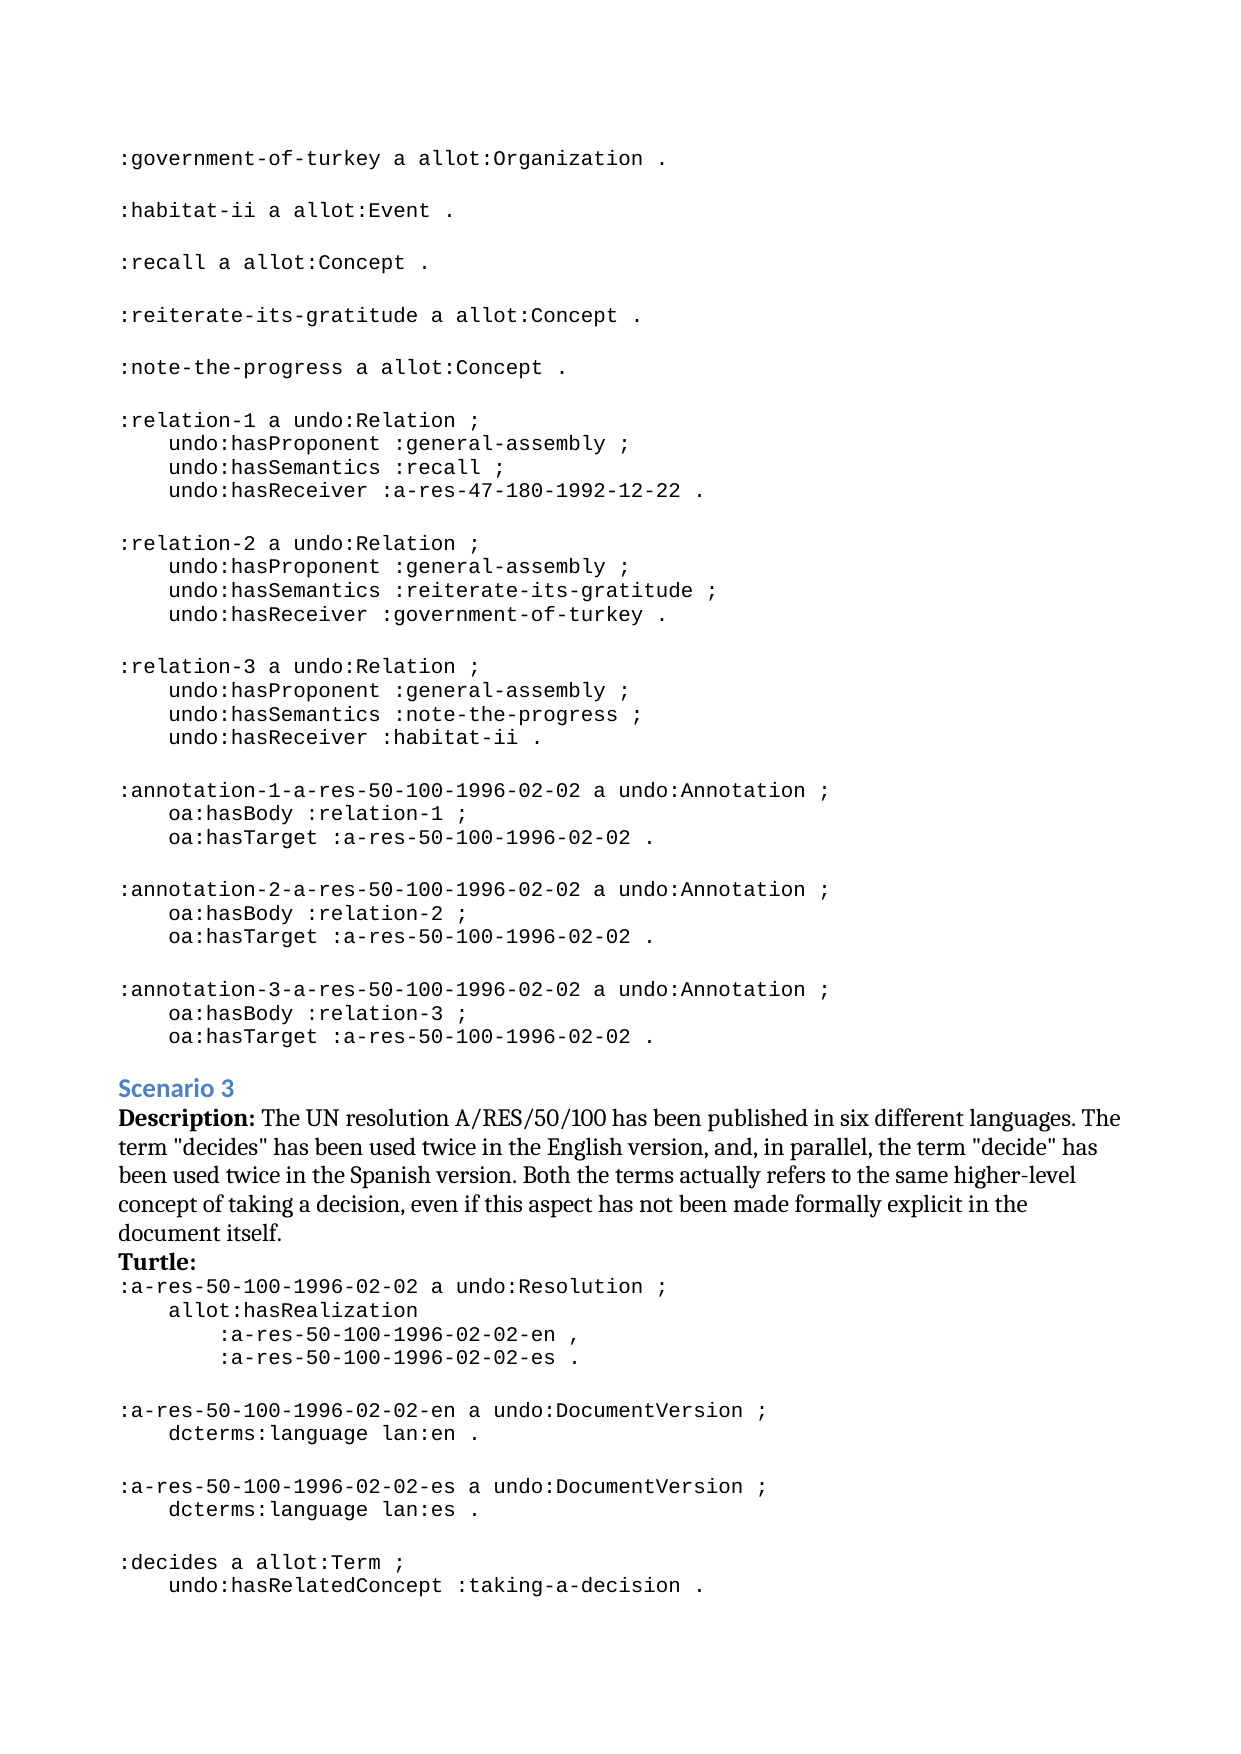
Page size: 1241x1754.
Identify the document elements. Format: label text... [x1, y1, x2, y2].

text :a-res-50-100-1996-02-02 a undo:Resolution ; [118, 1276, 1122, 1300]
text undo:hasProponent :general-assembly ; [118, 557, 1122, 580]
text undo:hasSemantics :reiterate-its-gratitude ; [118, 580, 1122, 604]
text oa:hasBody :relation-2 ; [118, 903, 1122, 927]
text dcterms:language lan:en . [118, 1423, 1122, 1447]
text allot:hasRealization [118, 1300, 1122, 1323]
text :annotation-3-a-res-50-100-1996-02-02 a undo:Annotation ; [118, 979, 1122, 1003]
text undo:hasSemantics :recall ; [118, 457, 1122, 481]
text :relation-2 a undo:Relation ; [118, 533, 1122, 557]
text :relation-1 a undo:Relation ; [118, 409, 1122, 433]
text :recall a allot:Concept . [118, 252, 1122, 276]
text :a-res-50-100-1996-02-02-en , [118, 1323, 1122, 1347]
text undo:hasReceiver :habitat-ii . [118, 727, 1122, 751]
text oa:hasTarget :a-res-50-100-1996-02-02 . [118, 1026, 1122, 1050]
text :habitat-ii a allot:Event . [118, 200, 1122, 224]
text :reiterate-its-gratitude a allot:Concept . [118, 305, 1122, 328]
text :annotation-1-a-res-50-100-1996-02-02 a undo:Annotation ; [118, 779, 1122, 803]
text oa:hasTarget :a-res-50-100-1996-02-02 . [118, 927, 1122, 950]
text undo:hasReceiver :a-res-47-180-1992-12-22 . [118, 481, 1122, 504]
text :annotation-2-a-res-50-100-1996-02-02 a undo:Annotation ; [118, 879, 1122, 903]
text Turtle: [118, 1247, 1122, 1276]
text undo:hasRelatedConcept :taking-a-decision . [118, 1575, 1122, 1599]
text :relation-3 a undo:Relation ; [118, 656, 1122, 680]
text undo:hasProponent :general-assembly ; [118, 680, 1122, 703]
text :decides a allot:Term ; [118, 1552, 1122, 1575]
text :note-the-progress a allot:Concept . [118, 357, 1122, 381]
text oa:hasBody :relation-1 ; [118, 803, 1122, 827]
text :government-of-turkey a allot:Organization . [118, 148, 1122, 171]
text oa:hasTarget :a-res-50-100-1996-02-02 . [118, 827, 1122, 851]
text undo:hasReceiver :government-of-turkey . [118, 604, 1122, 627]
text Description: The UN resolution A/RES/50/100 has been published in six different languages. The term "decides" has been used twice in the English version, and, in parallel, the term "decide" has been used twice in the Spanish version. Both the terms actually refers to the same higher-level concept of taking a decision, even if this aspect has not been made formally explicit in the document itself. [118, 1104, 1122, 1247]
subtitle Scenario 3 [118, 1071, 1122, 1104]
text :a-res-50-100-1996-02-02-en a undo:DocumentVersion ; [118, 1399, 1122, 1423]
text oa:hasBody :relation-3 ; [118, 1003, 1122, 1026]
text dcterms:language lan:es . [118, 1499, 1122, 1523]
text undo:hasProponent :general-assembly ; [118, 433, 1122, 457]
text undo:hasSemantics :note-the-progress ; [118, 703, 1122, 727]
text :a-res-50-100-1996-02-02-es a undo:DocumentVersion ; [118, 1476, 1122, 1499]
text :a-res-50-100-1996-02-02-es . [118, 1347, 1122, 1371]
